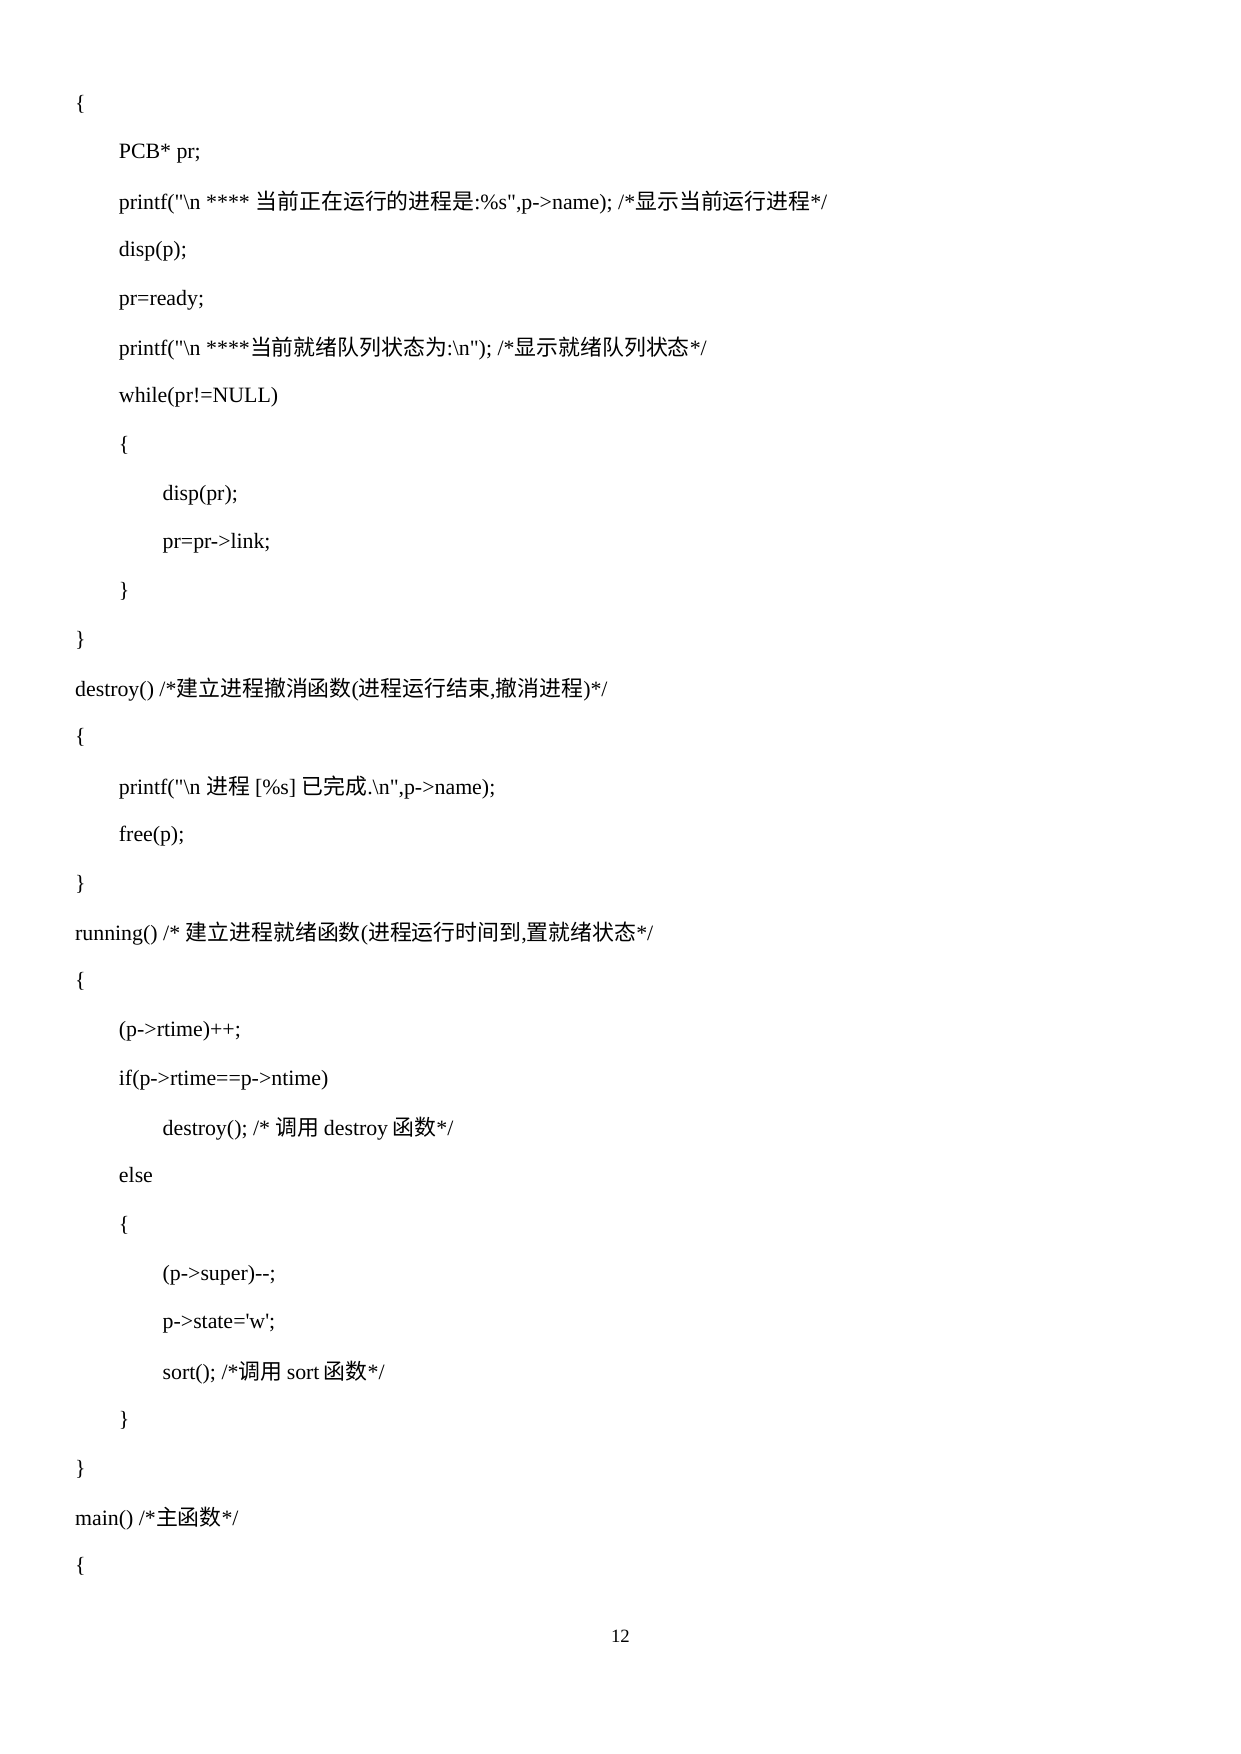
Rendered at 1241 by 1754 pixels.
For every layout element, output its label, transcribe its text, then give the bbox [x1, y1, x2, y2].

text } [75, 866, 1165, 898]
text main() /*主函数*/ [75, 1500, 1165, 1532]
text { [75, 1207, 1165, 1240]
text p->state='w'; [75, 1305, 1165, 1337]
text } [75, 1451, 1165, 1483]
text (p->rtime)++; [75, 1012, 1165, 1045]
text if(p->rtime==p->ntime) [75, 1061, 1165, 1093]
text disp(pr); [75, 476, 1165, 508]
text while(pr!=NULL) [75, 378, 1165, 411]
text { [75, 427, 1165, 460]
text else [75, 1158, 1165, 1191]
text { [75, 963, 1165, 996]
text printf("\n **** 当前正在运行的进程是:%s",p->name); /*显示当前运行进程*/ [75, 183, 1165, 216]
text destroy(); /* 调用destroy函数*/ [75, 1110, 1165, 1142]
text disp(p); [75, 232, 1165, 265]
text } [75, 573, 1165, 606]
text sort(); /*调用sort函数*/ [75, 1353, 1165, 1386]
text pr=ready; [75, 281, 1165, 313]
text { [75, 1548, 1165, 1581]
text free(p); [75, 817, 1165, 850]
text } [75, 1402, 1165, 1435]
text { [75, 86, 1165, 118]
text } [75, 622, 1165, 655]
text printf("\n ****当前就绪队列状态为:\n"); /*显示就绪队列状态*/ [75, 330, 1165, 362]
text running() /* 建立进程就绪函数(进程运行时间到,置就绪状态*/ [75, 915, 1165, 947]
text (p->super)--; [75, 1256, 1165, 1288]
text pr=pr->link; [75, 525, 1165, 557]
text destroy() /*建立进程撤消函数(进程运行结束,撤消进程)*/ [75, 671, 1165, 703]
text { [75, 720, 1165, 752]
text PCB* pr; [75, 135, 1165, 167]
text printf("\n 进程 [%s] 已完成.\n",p->name); [75, 768, 1165, 801]
